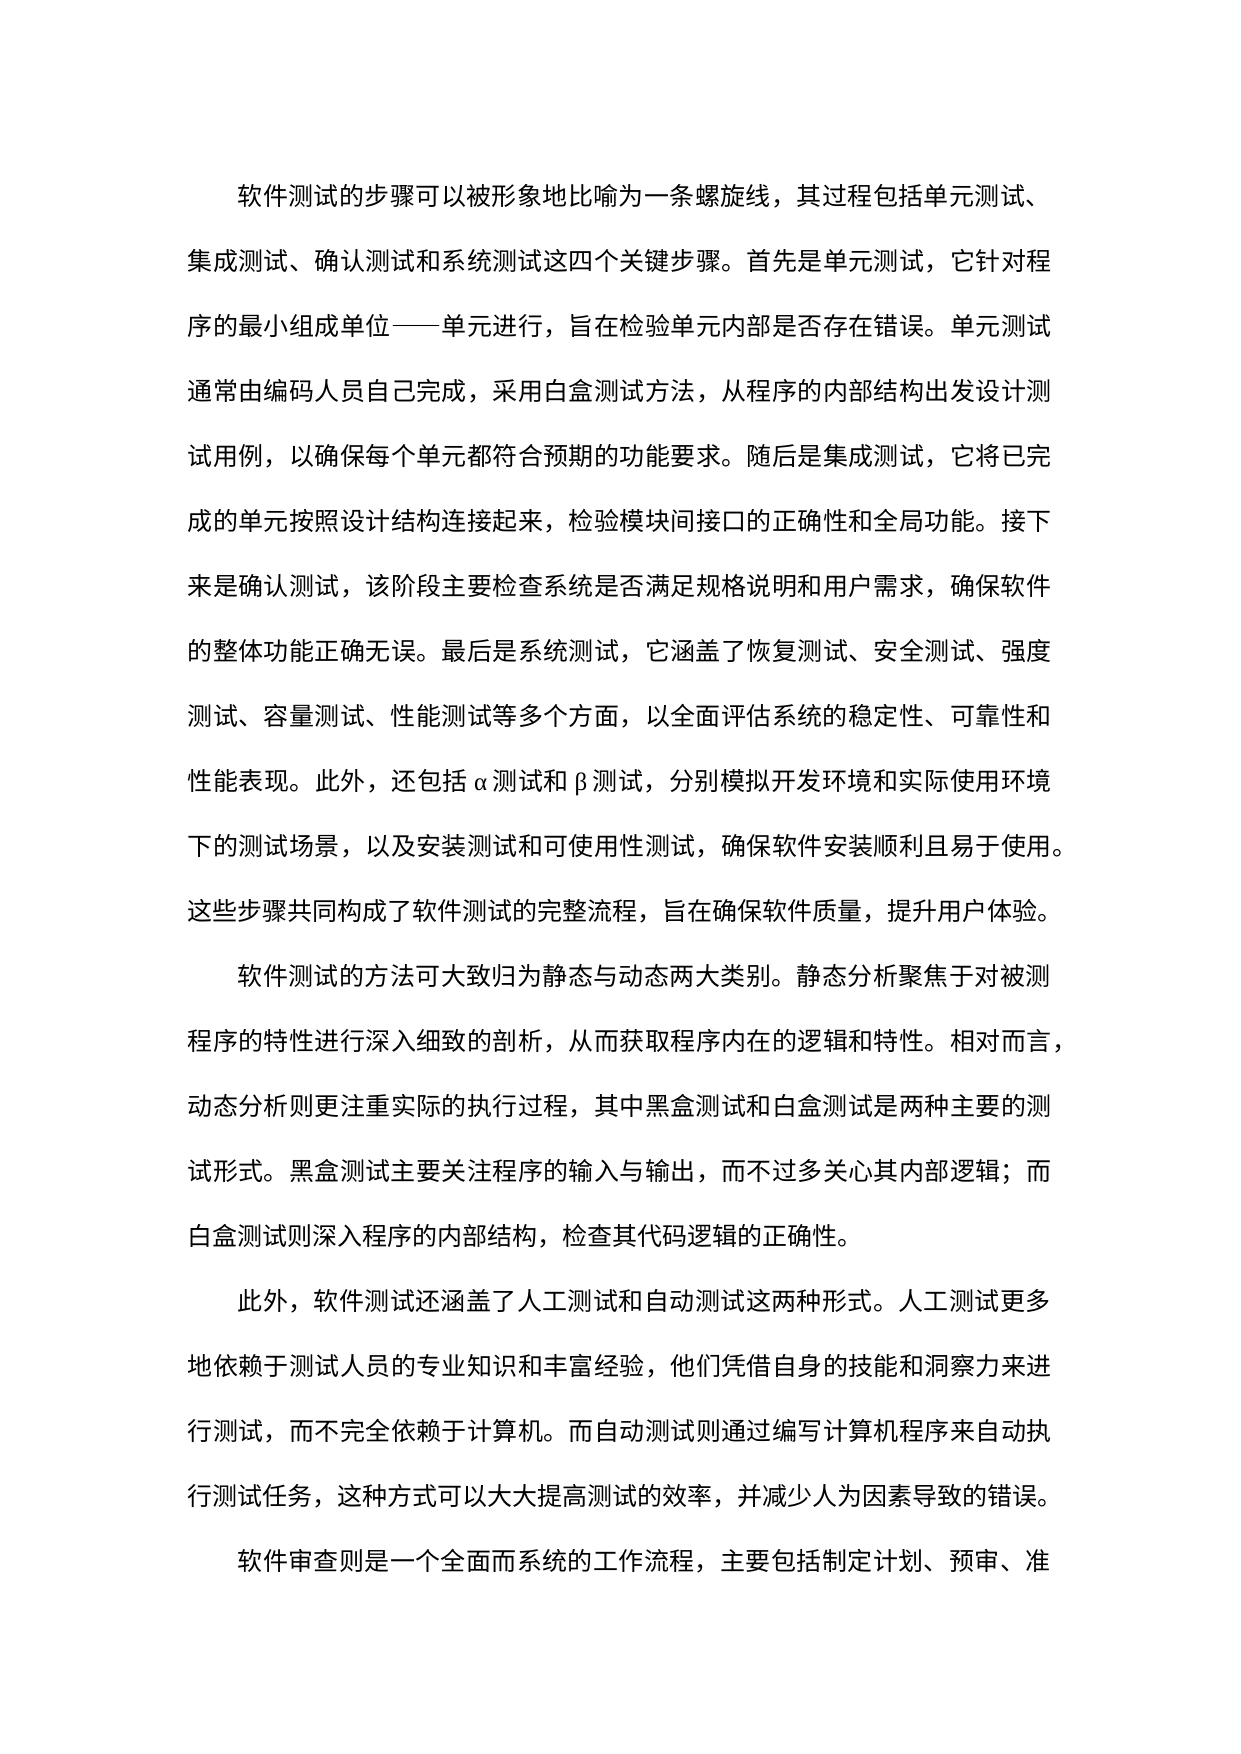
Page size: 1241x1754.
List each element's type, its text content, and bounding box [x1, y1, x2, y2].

text 软件测试的方法可大致归为静态与动态两大类别。静态分析聚焦于对被测程序的特性进行深入细致的剖析，从而获取程序内在的逻辑和特性。相对而言，动态分析则更注重实际的执行过程，其中黑盒测试和白盒测试是两种主要的测试形式。黑盒测试主要关注程序的输入与输出，而不过多关心其内部逻辑；而白盒测试则深入程序的内部结构，检查其代码逻辑的正确性。 [187, 942, 1053, 1267]
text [187, 1527, 1053, 1592]
text 软件测试的步骤可以被形象地比喻为一条螺旋线，其过程包括单元测试、集成测试、确认测试和系统测试这四个关键步骤。首先是单元测试，它针对程序的最小组成单位——单元进行，旨在检验单元内部是否存在错误。单元测试通常由编码人员自己完成，采用白盒测试方法，从程序的内部结构出发设计测试用例，以确保每个单元都符合预期的功能要求。随后是集成测试，它将已完成的单元按照设计结构连接起来，检验模块间接口的正确性和全局功能。接下来是确认测试，该阶段主要检查系统是否满足规格说明和用户需求，确保软件的整体功能正确无误。最后是系统测试，它涵盖了恢复测试、安全测试、强度测试、容量测试、性能测试等多个方面，以全面评估系统的稳定性、可靠性和性能表现。此外，还包括α测试和β测试，分别模拟开发环境和实际使用环境下的测试场景，以及安装测试和可使用性测试，确保软件安装顺利且易于使用。这些步骤共同构成了软件测试的完整流程，旨在确保软件质量，提升用户体验。 [187, 162, 1053, 942]
text 此外，软件测试还涵盖了人工测试和自动测试这两种形式。人工测试更多地依赖于测试人员的专业知识和丰富经验，他们凭借自身的技能和洞察力来进行测试，而不完全依赖于计算机。而自动测试则通过编写计算机程序来自动执行测试任务，这种方式可以大大提高测试的效率，并减少人为因素导致的错误。 [187, 1267, 1053, 1527]
